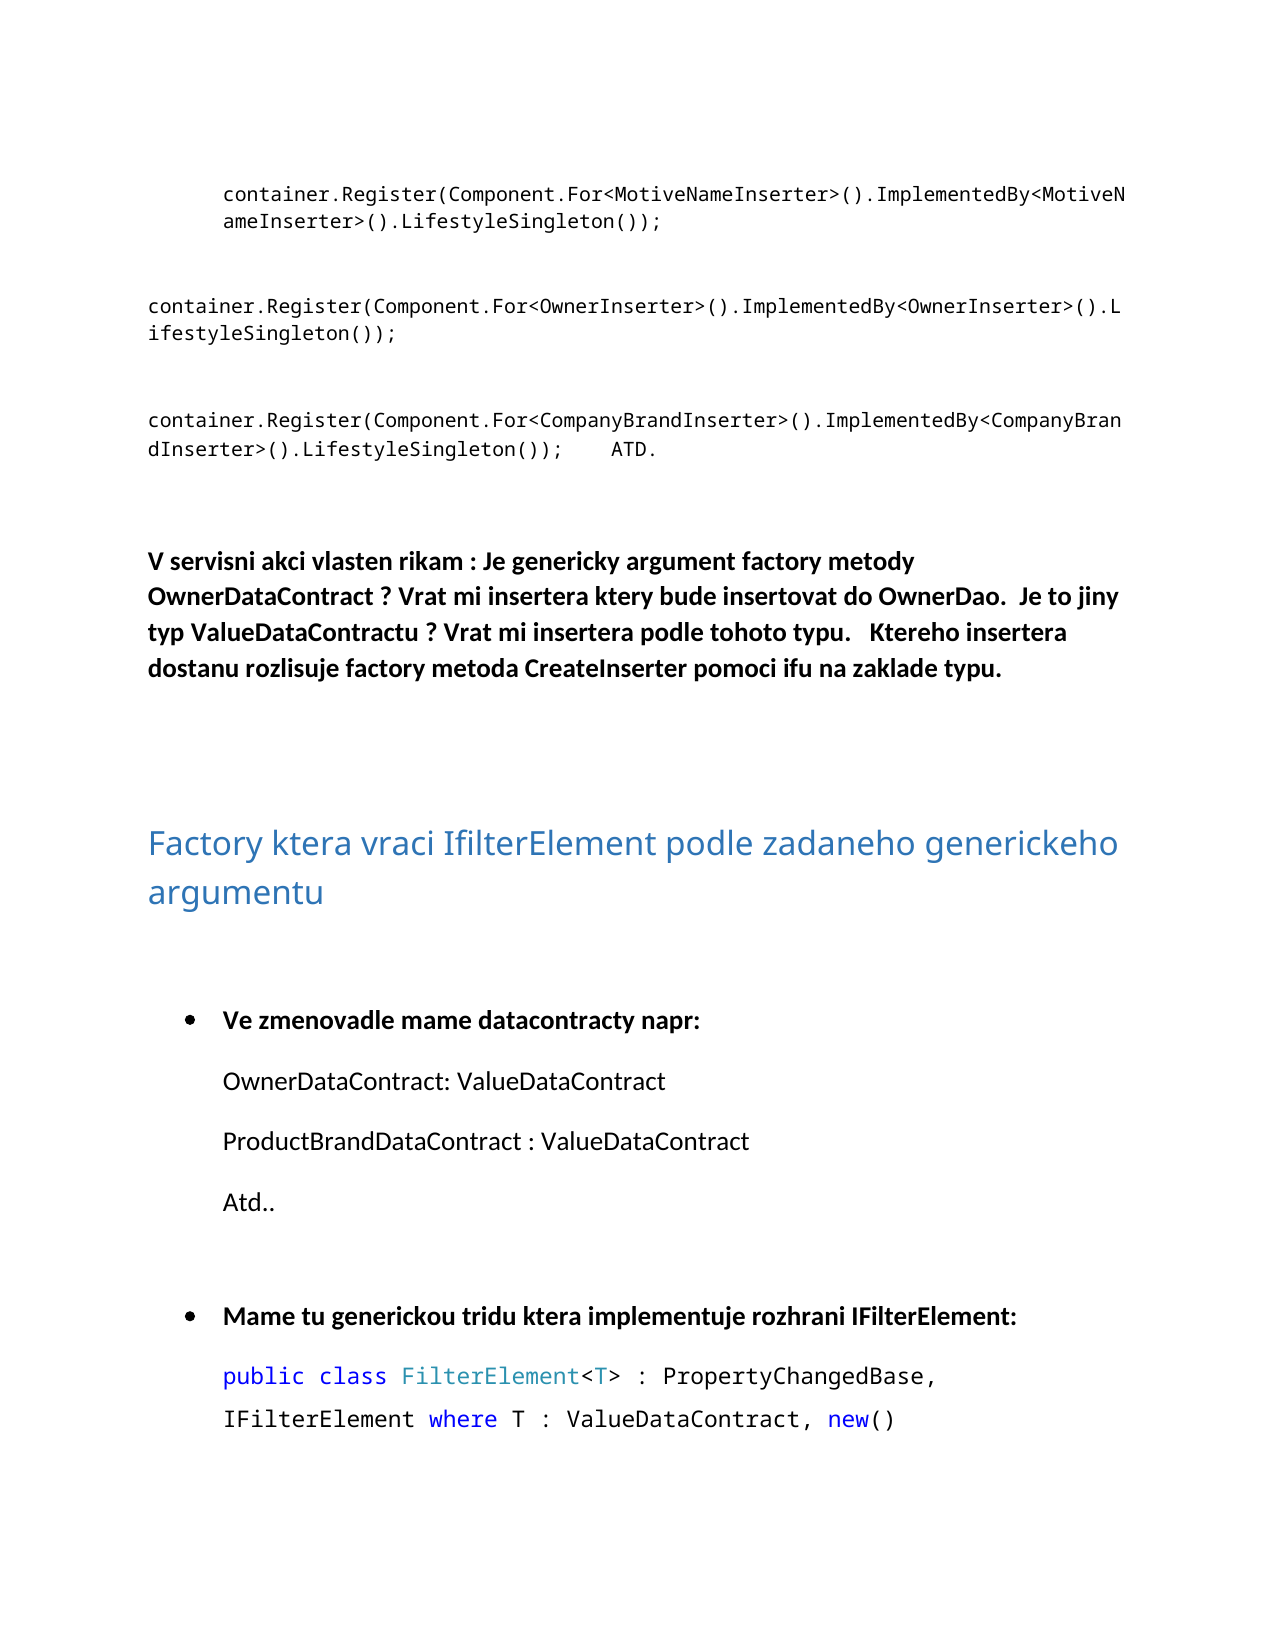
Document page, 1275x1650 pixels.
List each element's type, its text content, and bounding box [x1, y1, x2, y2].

text public class FilterElement<T> : PropertyChangedBase, IFilterElement where T : ValueDataContract, new() [223, 1360, 1127, 1435]
text Atd.. [148, 1185, 1127, 1218]
text container.Register(Component.For<MotiveNameInserter>().ImplementedBy<MotiveNameInserter>().LifestyleSingleton()); [223, 148, 1127, 234]
list Mame tu generickou tridu ktera implementuje rozhrani IFilterElement: [185, 1299, 1127, 1333]
text OwnerDataContract: ValueDataContract [148, 1064, 1127, 1097]
text container.Register(Component.For<OwnerInserter>().ImplementedBy<OwnerInserter>().LifestyleSingleton()); [148, 259, 1127, 347]
subtitle Factory ktera vraci IfilterElement podle zadaneho generickeho argumentu [148, 819, 1127, 914]
text ProductBrandDataContract : ValueDataContract [148, 1124, 1127, 1157]
text V servisni akci vlasten rikam : Je genericky argument factory metody OwnerDataContract ? Vrat mi insertera ktery bude insertovat do OwnerDao. Je to jiny typ ValueDataContractu ? Vrat mi insertera podle tohoto typu. Ktereho insertera dostanu rozlisuje factory metoda CreateInserter pomoci ifu na zaklade typu. [148, 544, 1127, 684]
text container.Register(Component.For<CompanyBrandInserter>().ImplementedBy<CompanyBrandInserter>().LifestyleSingleton()); ATD. [148, 372, 1127, 463]
list Ve zmenovadle mame datacontracty napr: [185, 1003, 1127, 1036]
